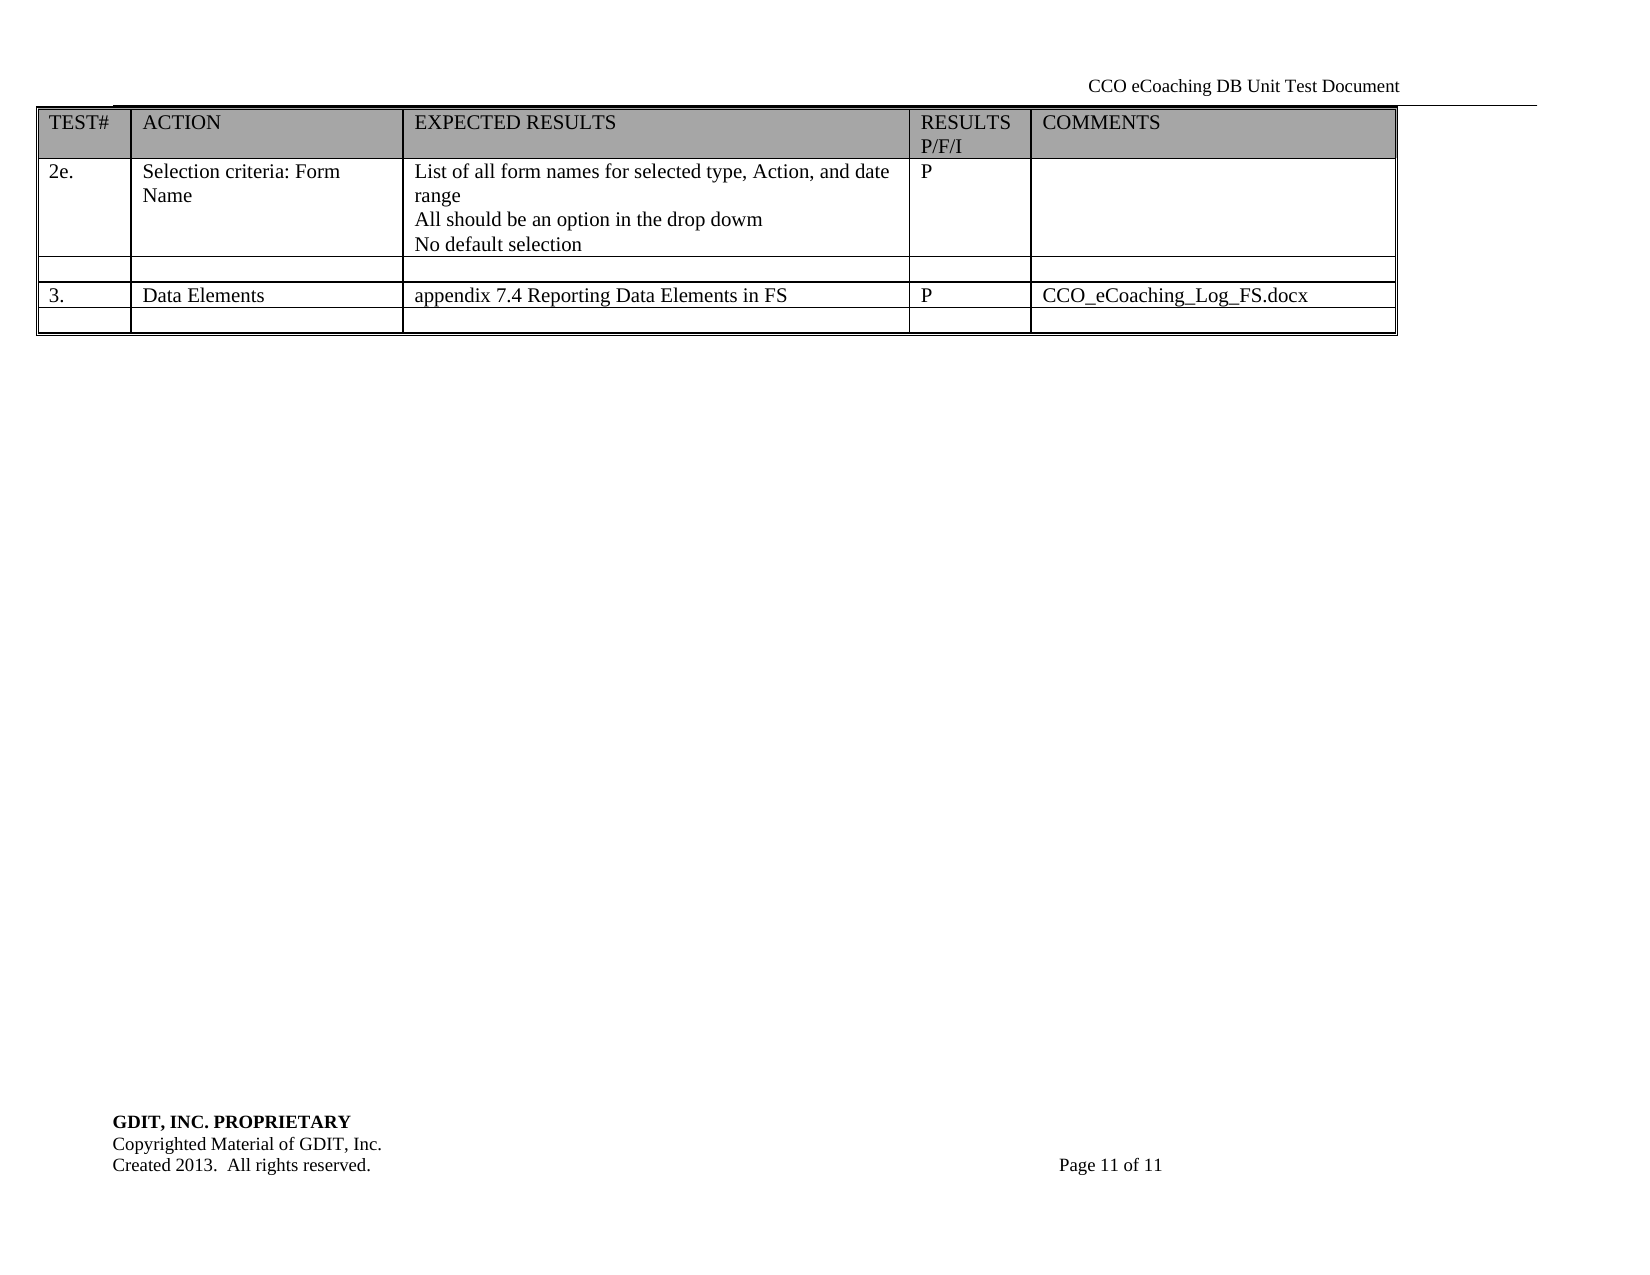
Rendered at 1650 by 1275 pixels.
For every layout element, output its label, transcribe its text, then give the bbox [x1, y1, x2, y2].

table_header EXPECTED RESULTS [404, 110, 909, 158]
table_cell Data Elements [132, 283, 402, 307]
table_cell [404, 257, 909, 281]
table_cell [1032, 159, 1395, 256]
table_header TEST# [39, 110, 130, 158]
table_header RESULTS P/F/I [910, 110, 1030, 158]
table_cell List of all form names for selected type, Action, and date range All should be an option in the drop dowm No default selection [404, 159, 909, 256]
table_cell [1032, 257, 1395, 281]
table_cell [910, 308, 1030, 332]
table_cell 2e. [39, 159, 130, 256]
table_cell CCO_eCoaching_Log_FS.docx [1032, 283, 1395, 307]
table_cell P [910, 283, 1030, 307]
table_header ACTION [132, 110, 402, 158]
table_cell P [910, 159, 1030, 256]
table_cell Selection criteria: Form Name [132, 159, 402, 256]
table_cell [404, 308, 909, 332]
table_cell [1032, 308, 1395, 332]
table_cell [132, 308, 402, 332]
table_header COMMENTS [1032, 110, 1395, 158]
table_cell [39, 308, 130, 332]
table_cell 3. [39, 283, 130, 307]
table_cell [39, 257, 130, 281]
table_cell [910, 257, 1030, 281]
table_cell [132, 257, 402, 281]
table_cell appendix 7.4 Reporting Data Elements in FS [404, 283, 909, 307]
